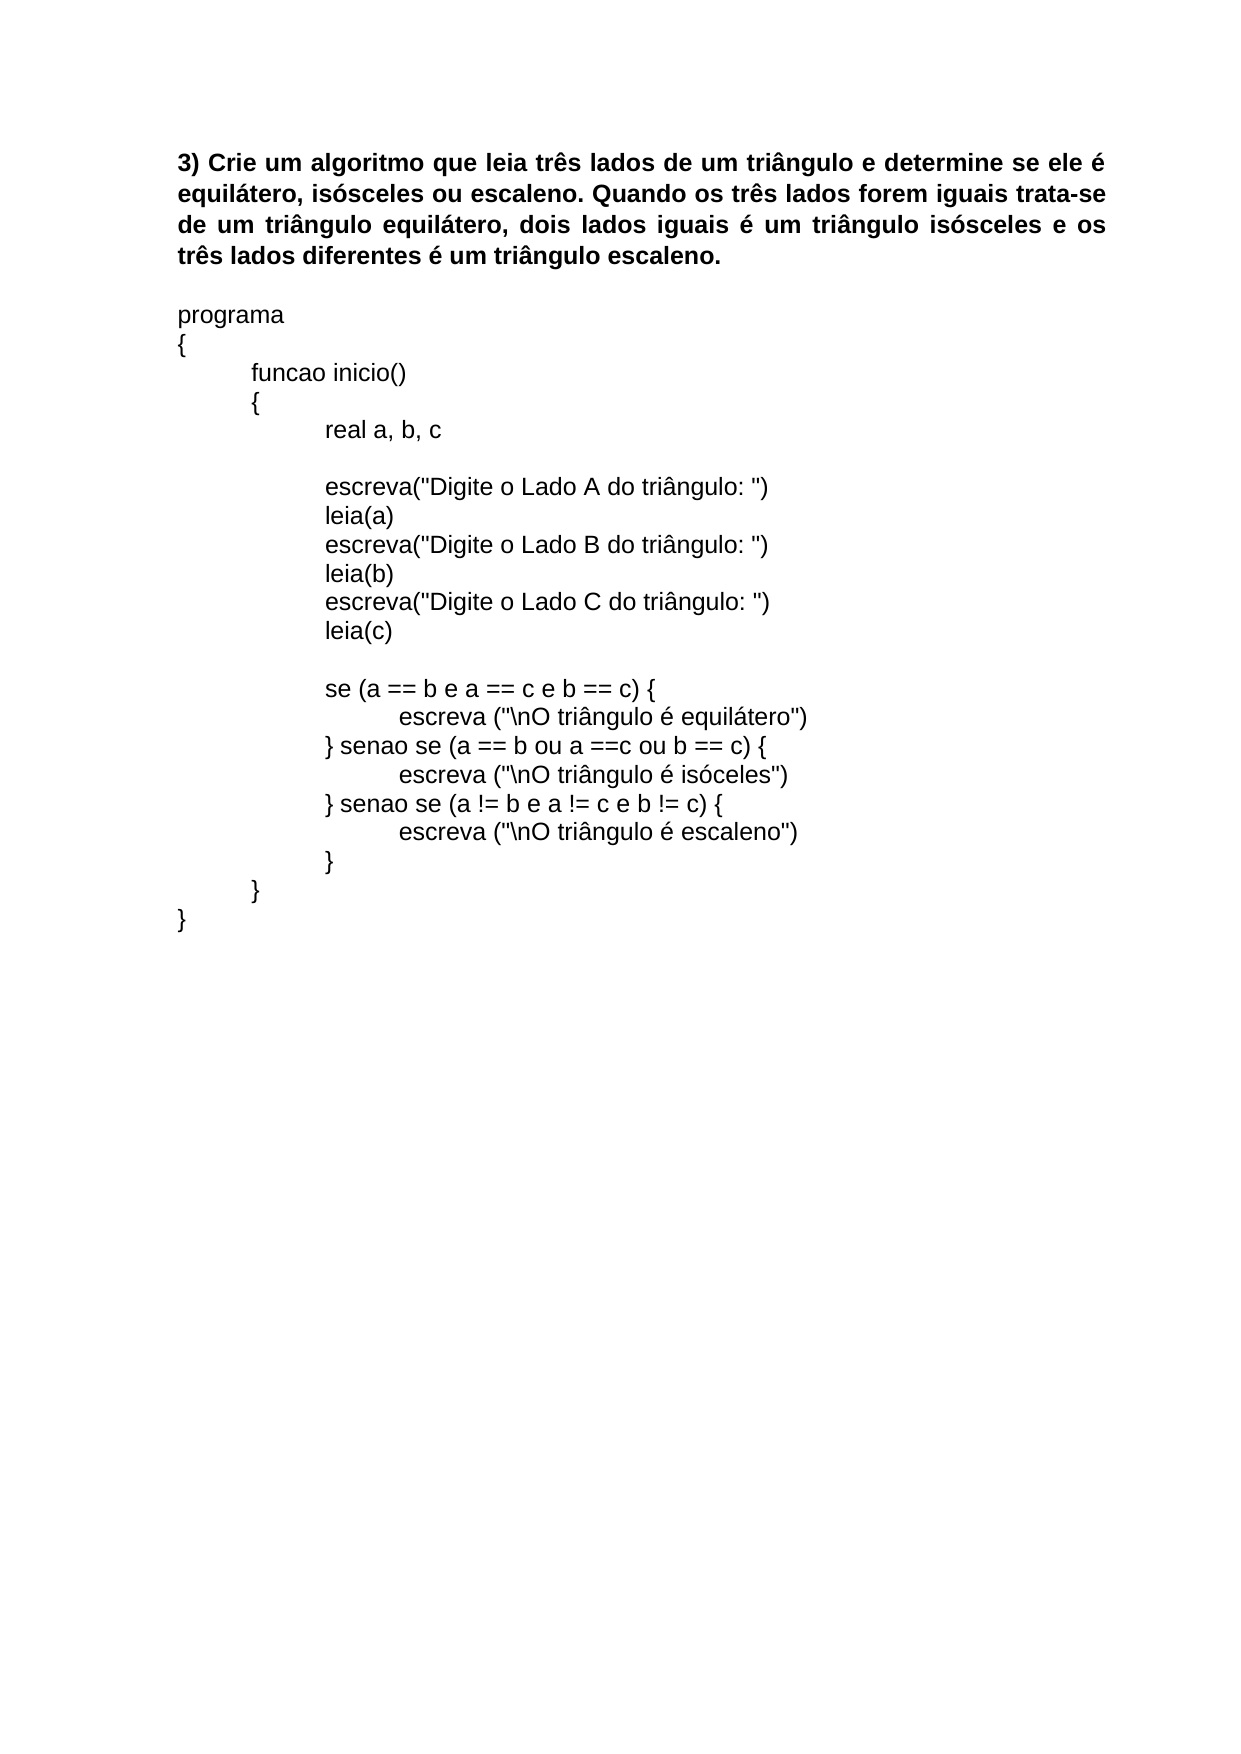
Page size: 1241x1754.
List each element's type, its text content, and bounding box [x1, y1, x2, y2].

text programa [177, 301, 1107, 329]
text escreva("Digite o Lado B do triângulo: ") [251, 530, 1107, 558]
text } [177, 903, 1107, 932]
text { [177, 387, 1107, 416]
text escreva("Digite o Lado A do triângulo: ") [177, 472, 1107, 501]
text } [177, 875, 1107, 903]
text } senao se (a != b e a != c e b != c) { [177, 788, 1107, 817]
text escreva ("\nO triângulo é escaleno") [177, 817, 1107, 846]
text } [177, 846, 1107, 875]
text real a, b, c [177, 416, 1107, 444]
text escreva("Digite o Lado C do triângulo: ") [177, 587, 1107, 616]
text } senao se (a == b ou a ==c ou b == c) { [177, 731, 1107, 760]
text funcao inicio() [177, 358, 1107, 387]
text leia(a) [177, 501, 1107, 530]
text 3) Crie um algoritmo que leia três lados de um triângulo e determine se ele é equilátero, isósceles ou escaleno. Quando os três lados forem iguais trata-se de um triângulo equilátero, dois lados iguais é um triângulo isósceles e os três lados diferentes é um triângulo escaleno. [177, 148, 1107, 269]
text escreva ("\nO triângulo é equilátero") [177, 702, 1107, 731]
text leia(c) [177, 616, 1107, 645]
text { [177, 329, 1107, 358]
text escreva ("\nO triângulo é isóceles") [177, 760, 1107, 788]
text se (a == b e a == c e b == c) { [177, 673, 1107, 702]
text leia(b) [177, 558, 1107, 587]
